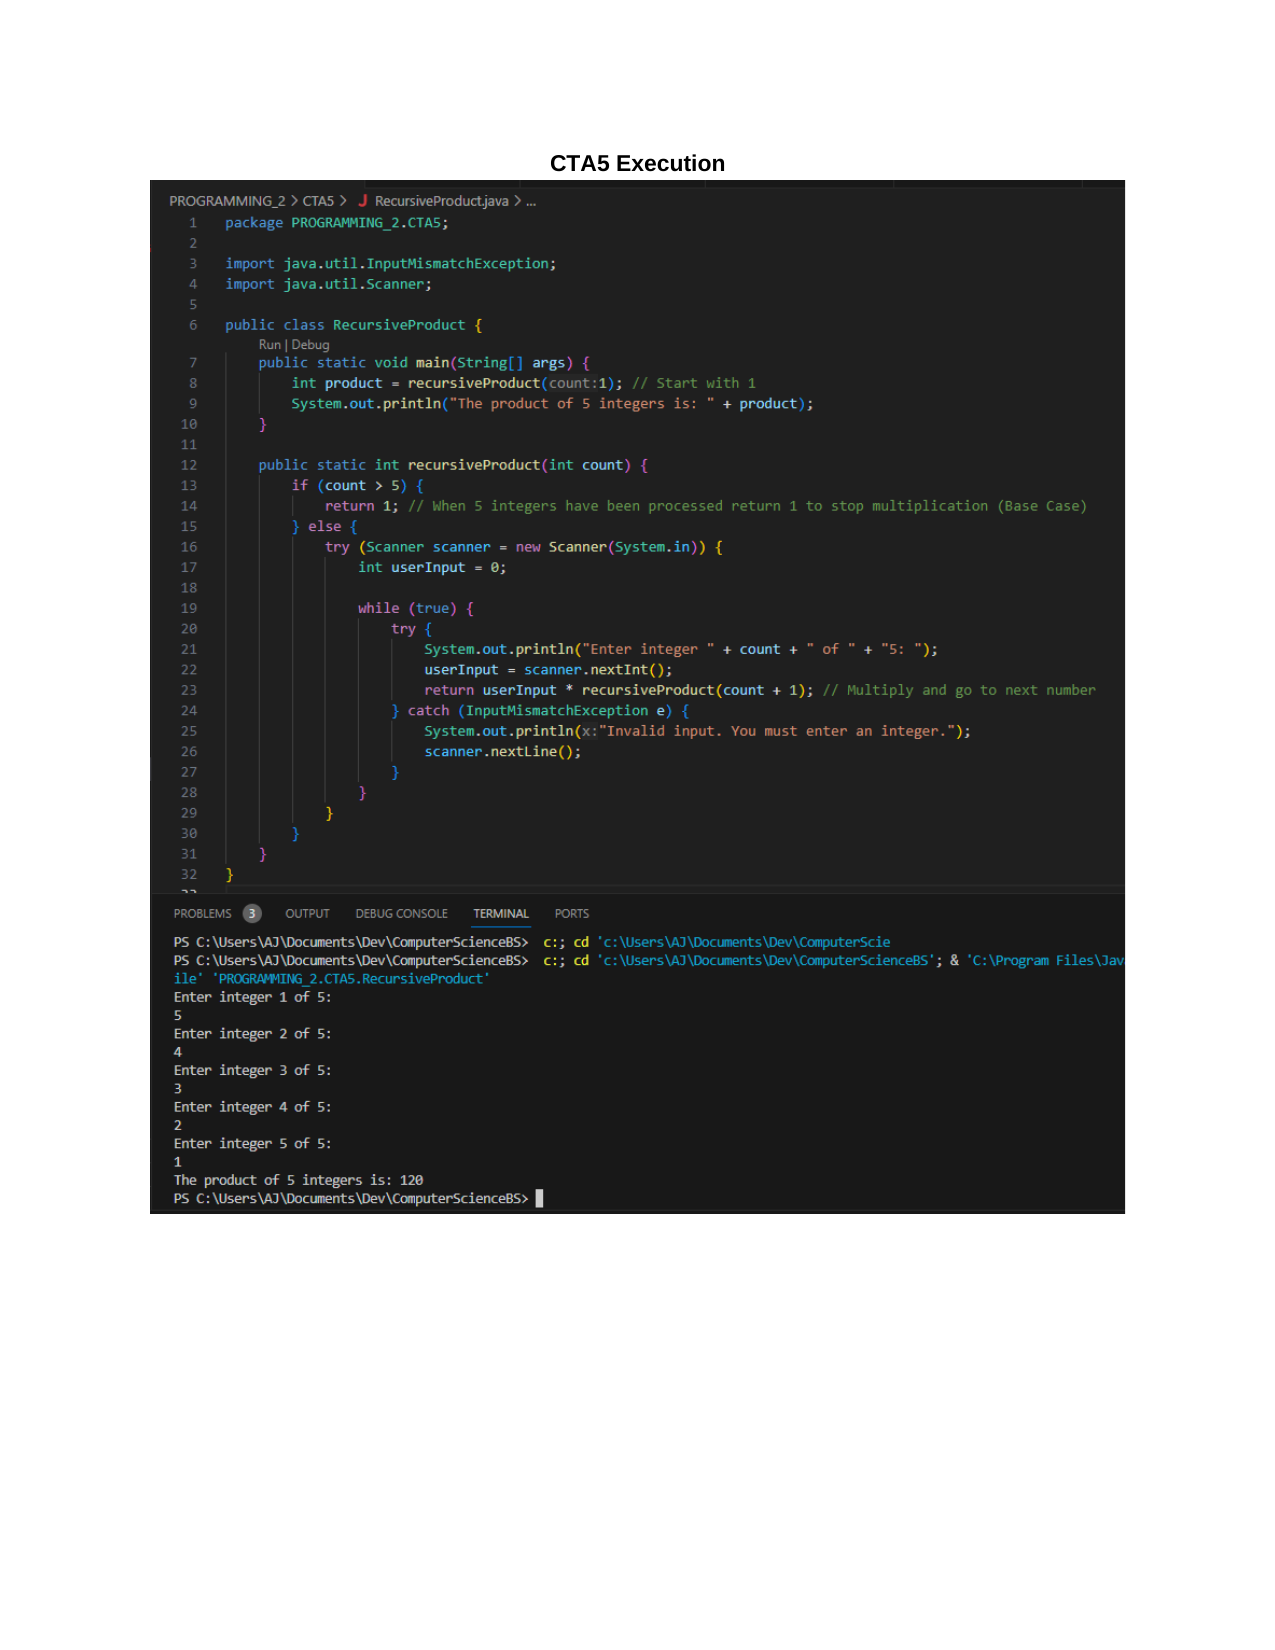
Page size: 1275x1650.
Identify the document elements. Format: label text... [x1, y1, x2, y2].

picture [150, 180, 1125, 1214]
text CTA5 Execution [150, 150, 1125, 176]
